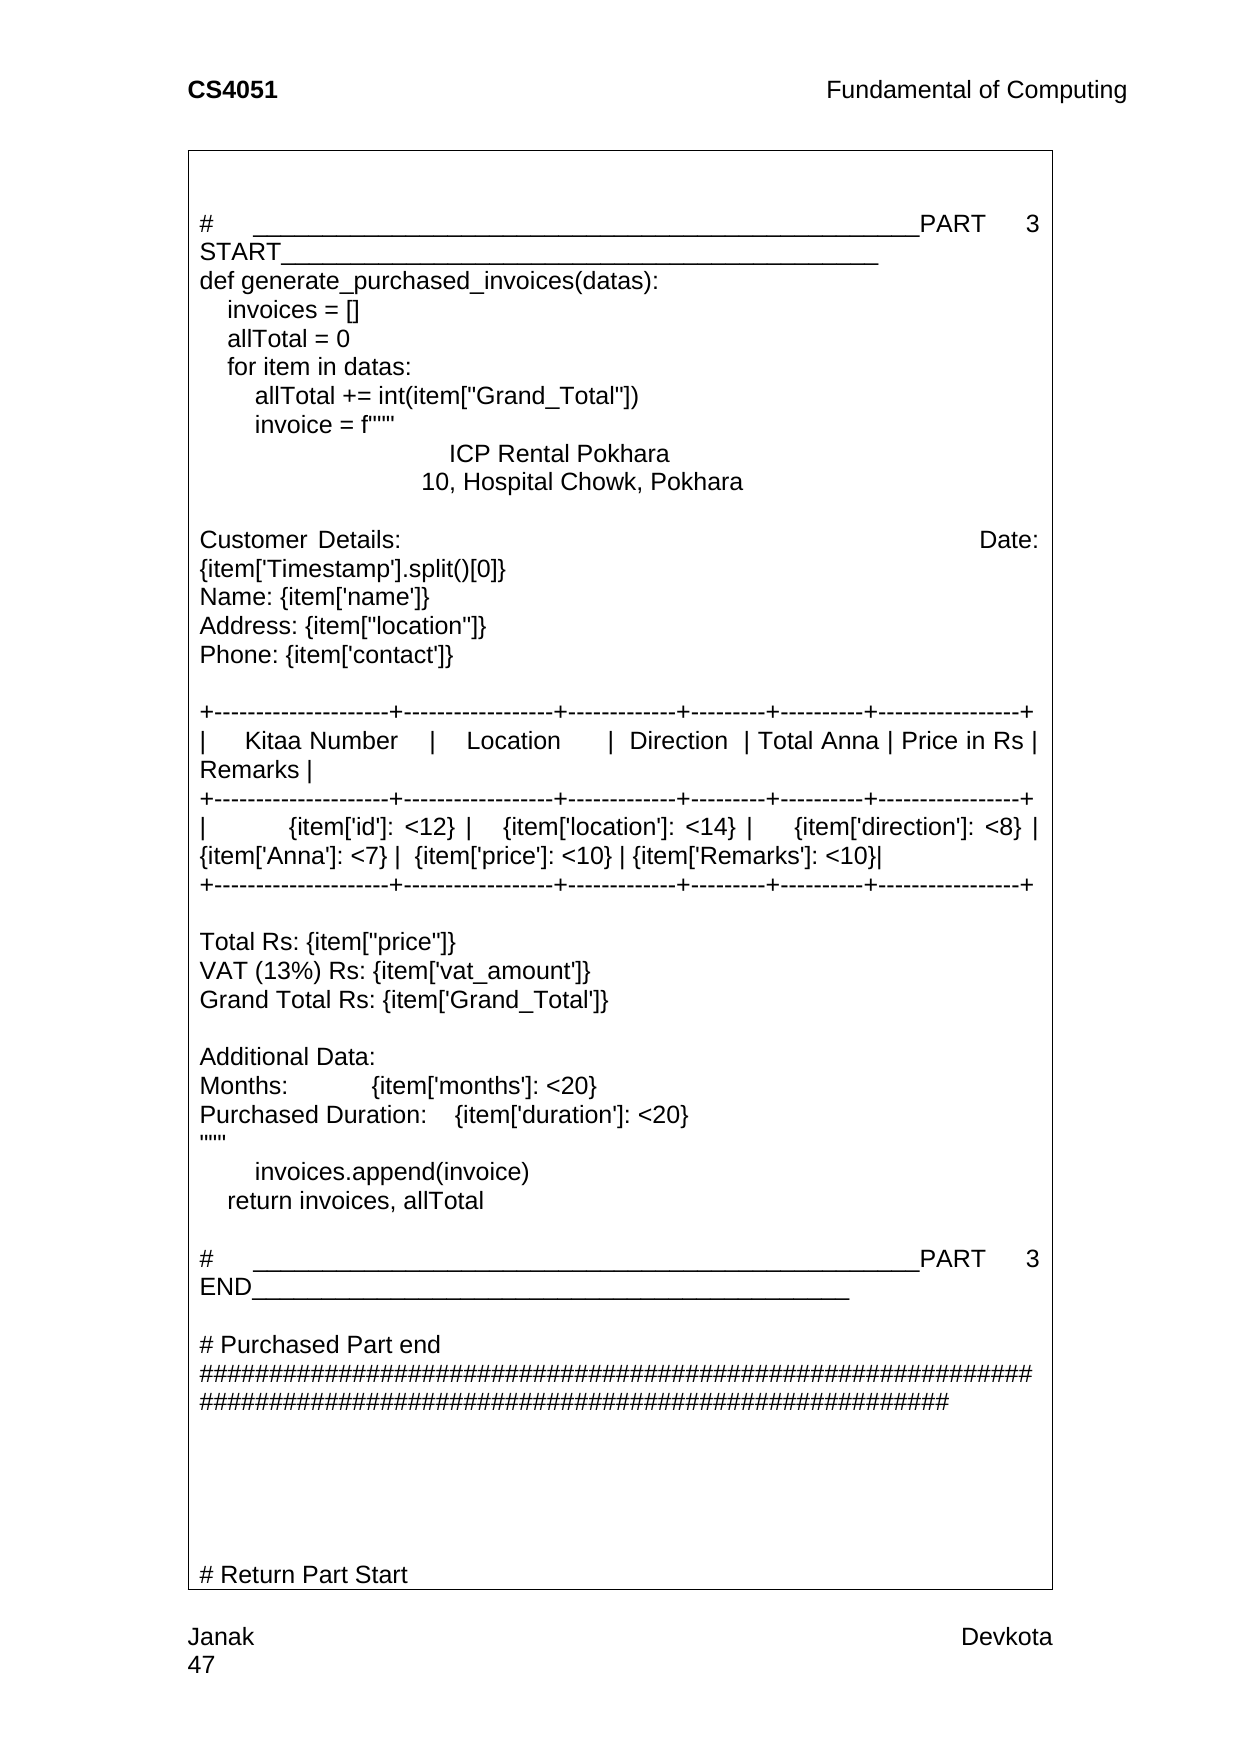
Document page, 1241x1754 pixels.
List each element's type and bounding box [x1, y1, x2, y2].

table_header [189, 151, 1052, 1588]
